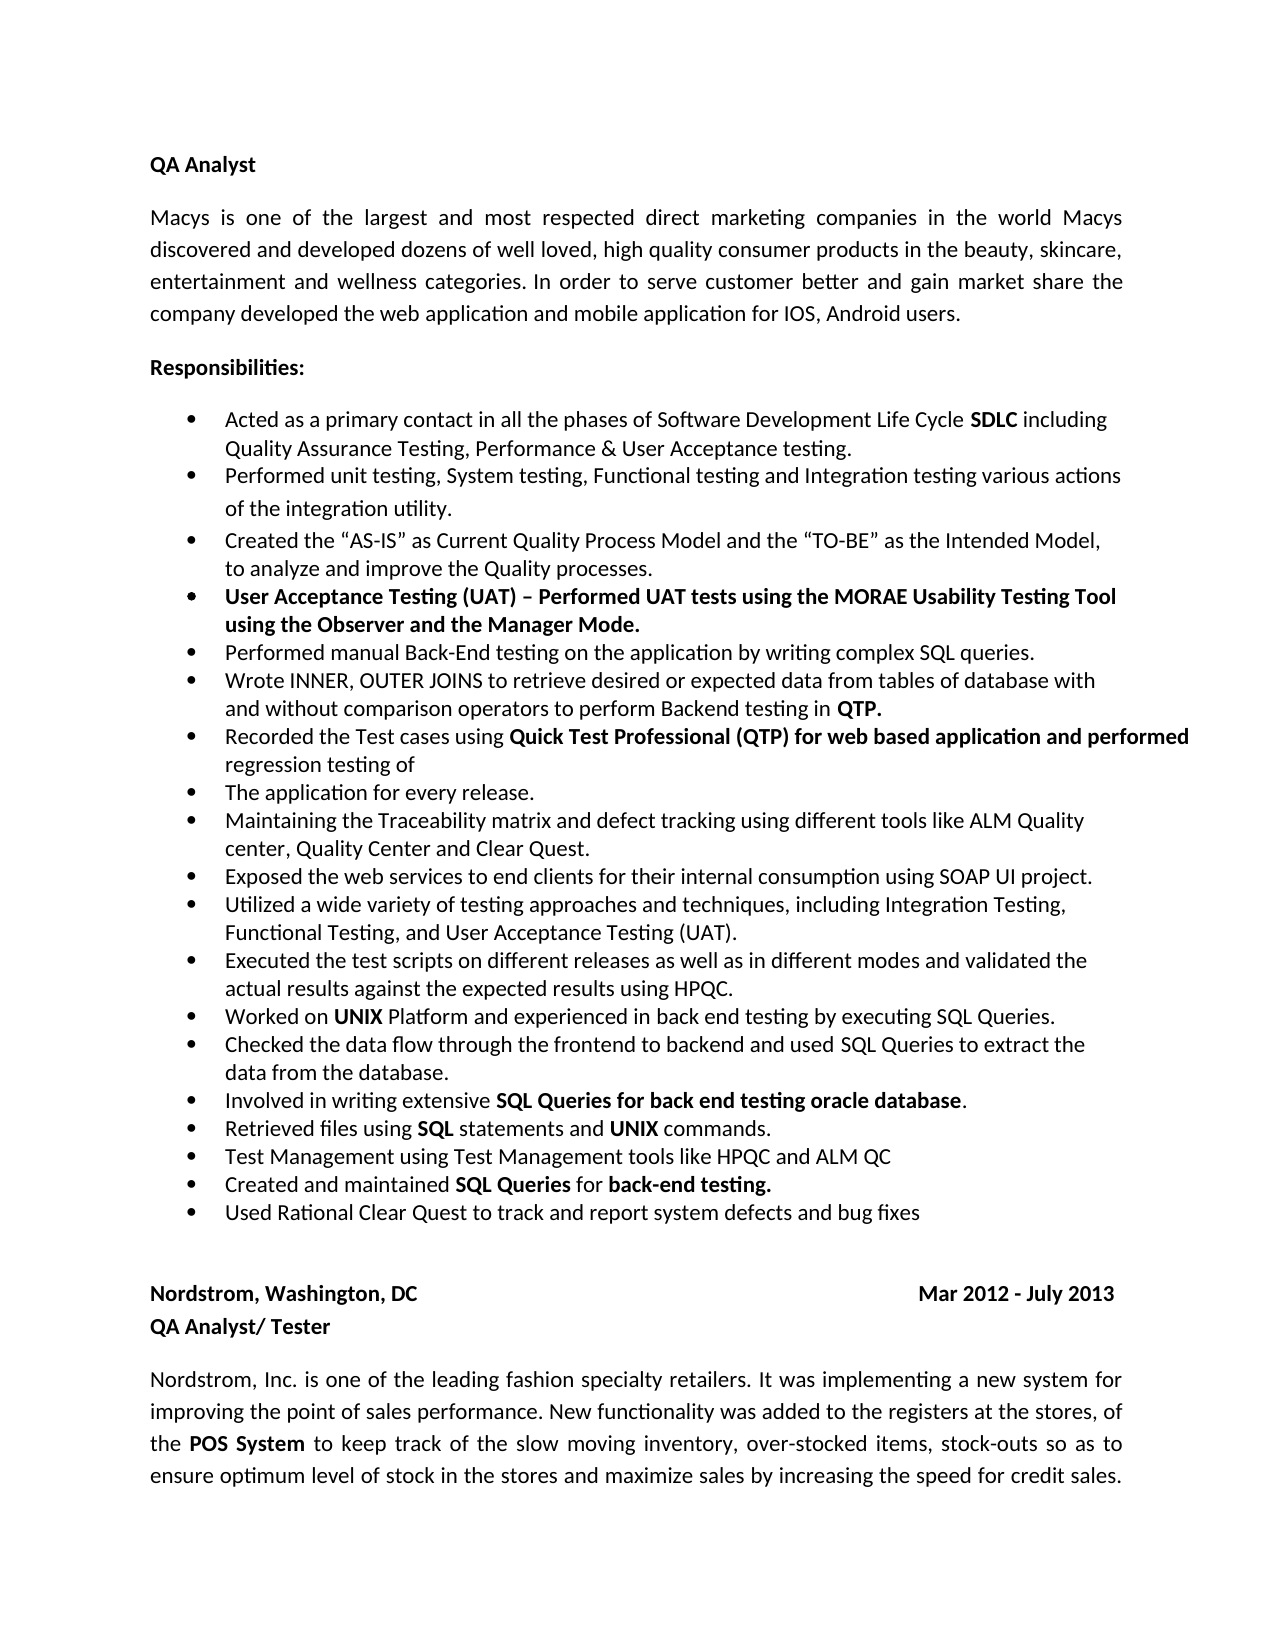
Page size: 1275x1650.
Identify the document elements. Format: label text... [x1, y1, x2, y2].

list Worked on UNIX Platform and experienced in back end testing by executing SQL Queries. [187, 1002, 1125, 1030]
list Executed the test scripts on different releases as well as in different modes and validated the actual results against the expected results using HPQC. [187, 946, 1125, 1002]
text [150, 1365, 1125, 1489]
text Nordstrom, Washington, DC Mar 2012 - July 2013 QA Analyst/ Tester [150, 1279, 1125, 1340]
list Involved in writing extensive SQL Queries for back end testing oracle database. [187, 1086, 1125, 1114]
list Utilized a wide variety of testing approaches and techniques, including Integration Testing, Functional Testing, and User Acceptance Testing (UAT). [187, 890, 1125, 946]
text QA Analyst [150, 150, 1125, 178]
list Exposed the web services to end clients for their internal consumption using SOAP UI project. [187, 862, 1125, 890]
list Used Rational Clear Quest to track and report system defects and bug fixes [187, 1198, 1125, 1227]
text Responsibilities: [150, 353, 1125, 381]
list Acted as a primary contact in all the phases of Software Development Life Cycle SDLC including Quality Assurance Testing, Performance & User Acceptance testing. [187, 406, 1125, 462]
list Performed manual Back-End testing on the application by writing complex SQL queries. [187, 638, 1125, 666]
list Performed unit testing, System testing, Functional testing and Integration testing various actions of the integration utility. [187, 462, 1125, 522]
list User Acceptance Testing (UAT) – Performed UAT tests using the MORAE Usability Testing Tool using the Observer and the Manager Mode. [187, 582, 1125, 638]
list Test Management using Test Management tools like HPQC and ALM QC [187, 1142, 1125, 1171]
list Recorded the Test cases using Quick Test Professional (QTP) for web based application and performed regression testing of [187, 722, 1200, 778]
list Created the “AS-IS” as Current Quality Process Model and the “TO-BE” as the Intended Model, to analyze and improve the Quality processes. [187, 526, 1125, 582]
text Macys is one of the largest and most respected direct marketing companies in the world Macys discovered and developed dozens of well loved, high quality consumer products in the beauty, skincare, entertainment and wellness categories. In order to serve customer better and gain market share the company developed the web application and mobile application for IOS, Android users. [150, 203, 1125, 328]
list Created and maintained SQL Queries for back-end testing. [187, 1171, 1125, 1198]
list Wrote INNER, OUTER JOINS to retrieve desired or expected data from tables of database with and without comparison operators to perform Backend testing in QTP. [187, 666, 1125, 722]
list The application for every release. [187, 778, 1200, 806]
list Retrieved files using SQL statements and UNIX commands. [187, 1114, 1125, 1142]
list Maintaining the Traceability matrix and defect tracking using different tools like ALM Quality center, Quality Center and Clear Quest. [187, 806, 1125, 862]
list Checked the data flow through the frontend to backend and used SQL Queries to extract the data from the database. [187, 1030, 1125, 1086]
